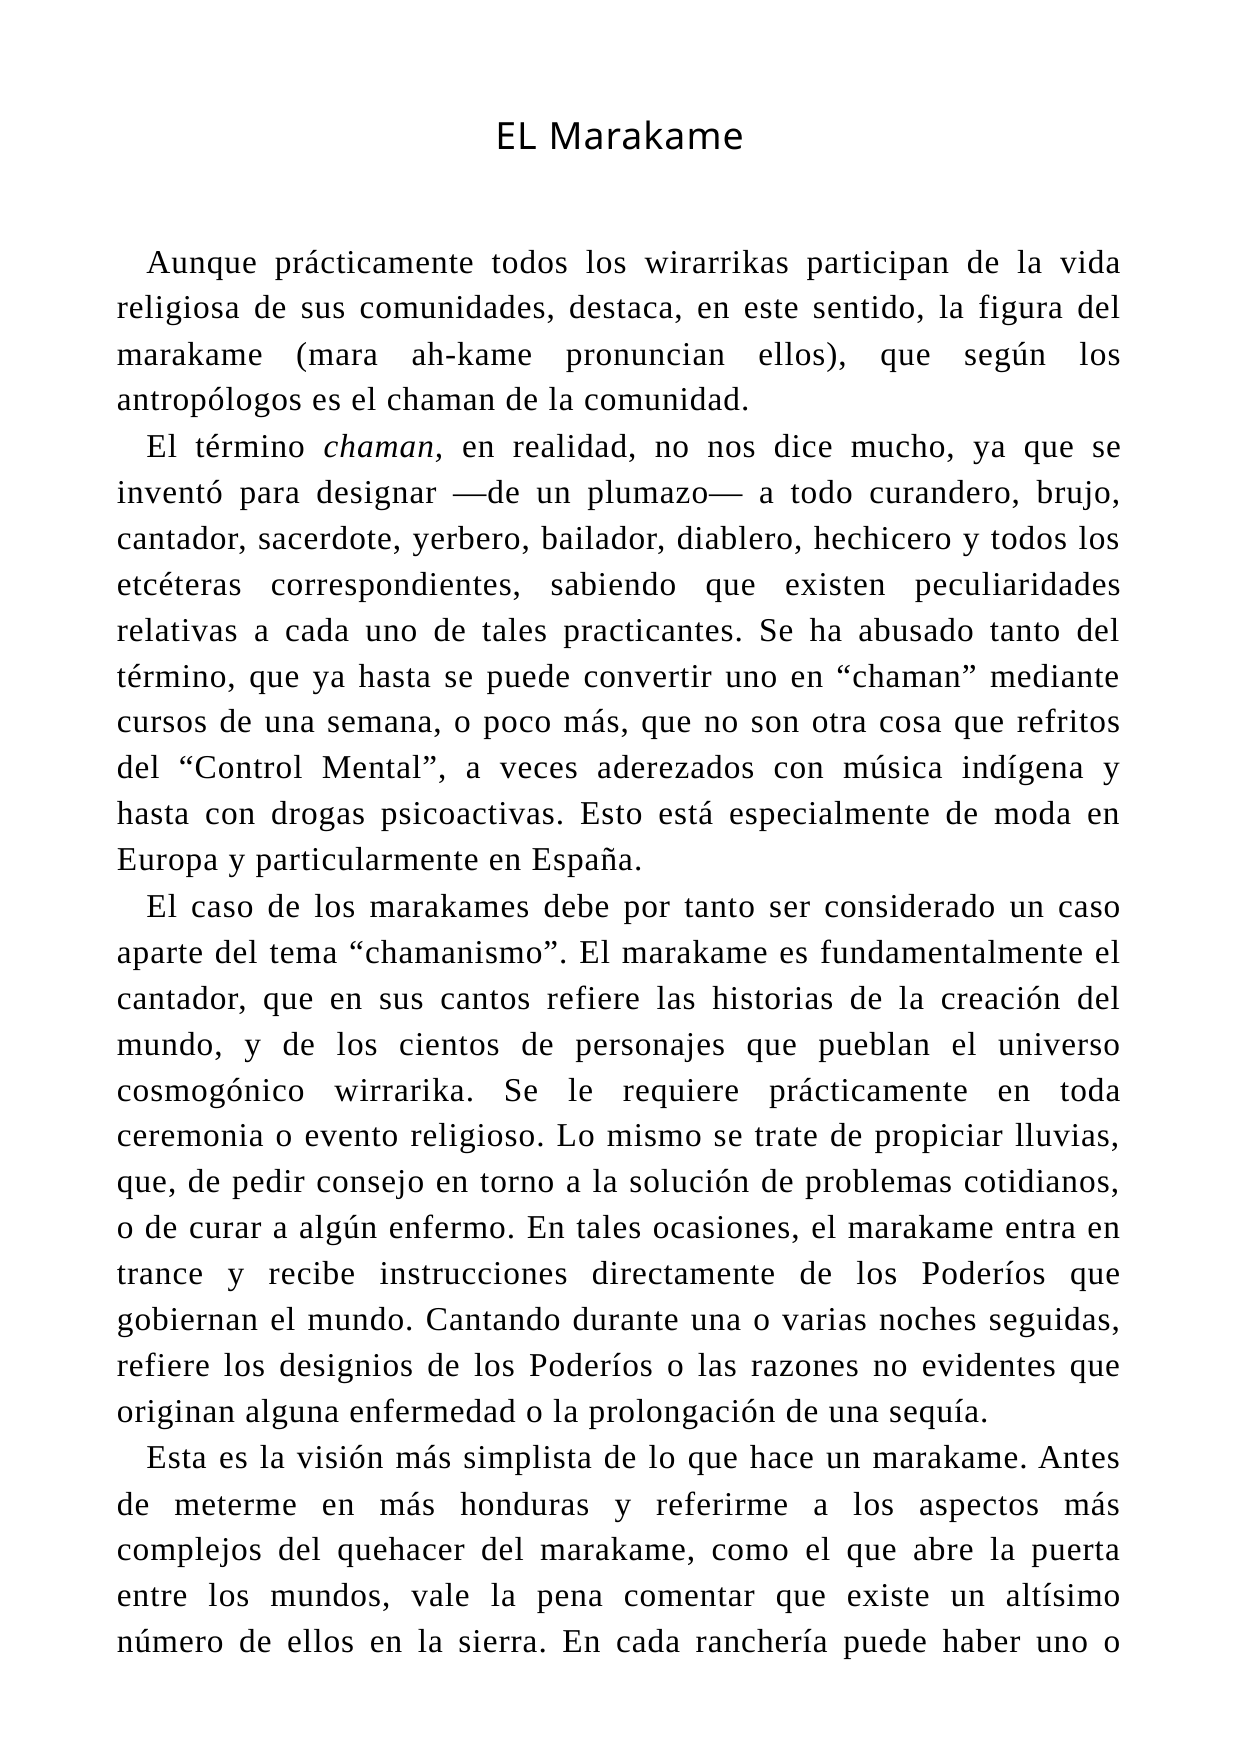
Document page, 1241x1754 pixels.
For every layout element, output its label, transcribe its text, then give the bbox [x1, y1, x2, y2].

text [117, 1438, 1122, 1660]
text El término chaman, en realidad, no nos dice mucho, ya que se inventó para designar —de un plumazo— a todo curandero, brujo, cantador, sacerdote, yerbero, bailador, diablero, hechicero y todos los etcéteras correspondientes, sabiendo que existen peculiaridades relativas a cada uno de tales practicantes. Se ha abusado tanto del término, que ya hasta se puede convertir uno en “chaman” mediante cursos de una semana, o poco más, que no son otra cosa que refritos del “Control Mental”, a veces aderezados con música indígena y hasta con drogas psicoactivas. Esto está especialmente de moda en Europa y particularmente en España. [117, 426, 1122, 878]
text Aunque prácticamente todos los wirarrikas participan de la vida religiosa de sus comunidades, destaca, en este sentido, la figura del marakame (mara ah-kame pronuncian ellos), que según los antropólogos es el chaman de la comunidad. [117, 242, 1122, 418]
text El caso de los marakames debe por tanto ser considerado un caso aparte del tema “chamanismo”. El marakame es fundamentalmente el cantador, que en sus cantos refiere las historias de la creación del mundo, y de los cientos de personajes que pueblan el universo cosmogónico wirrarika. Se le requiere prácticamente en toda ceremonia o evento religioso. Lo mismo se trate de propiciar lluvias, que, de pedir consejo en torno a la solución de problemas cotidianos, o de curar a algún enfermo. En tales ocasiones, el marakame entra en trance y recibe instrucciones directamente de los Poderíos que gobiernan el mundo. Cantando durante una o varias noches seguidas, refiere los designios de los Poderíos o las razones no evidentes que originan alguna enfermedad o la prolongación de una sequía. [117, 886, 1122, 1430]
subtitle EL Marakame [118, 109, 1122, 160]
